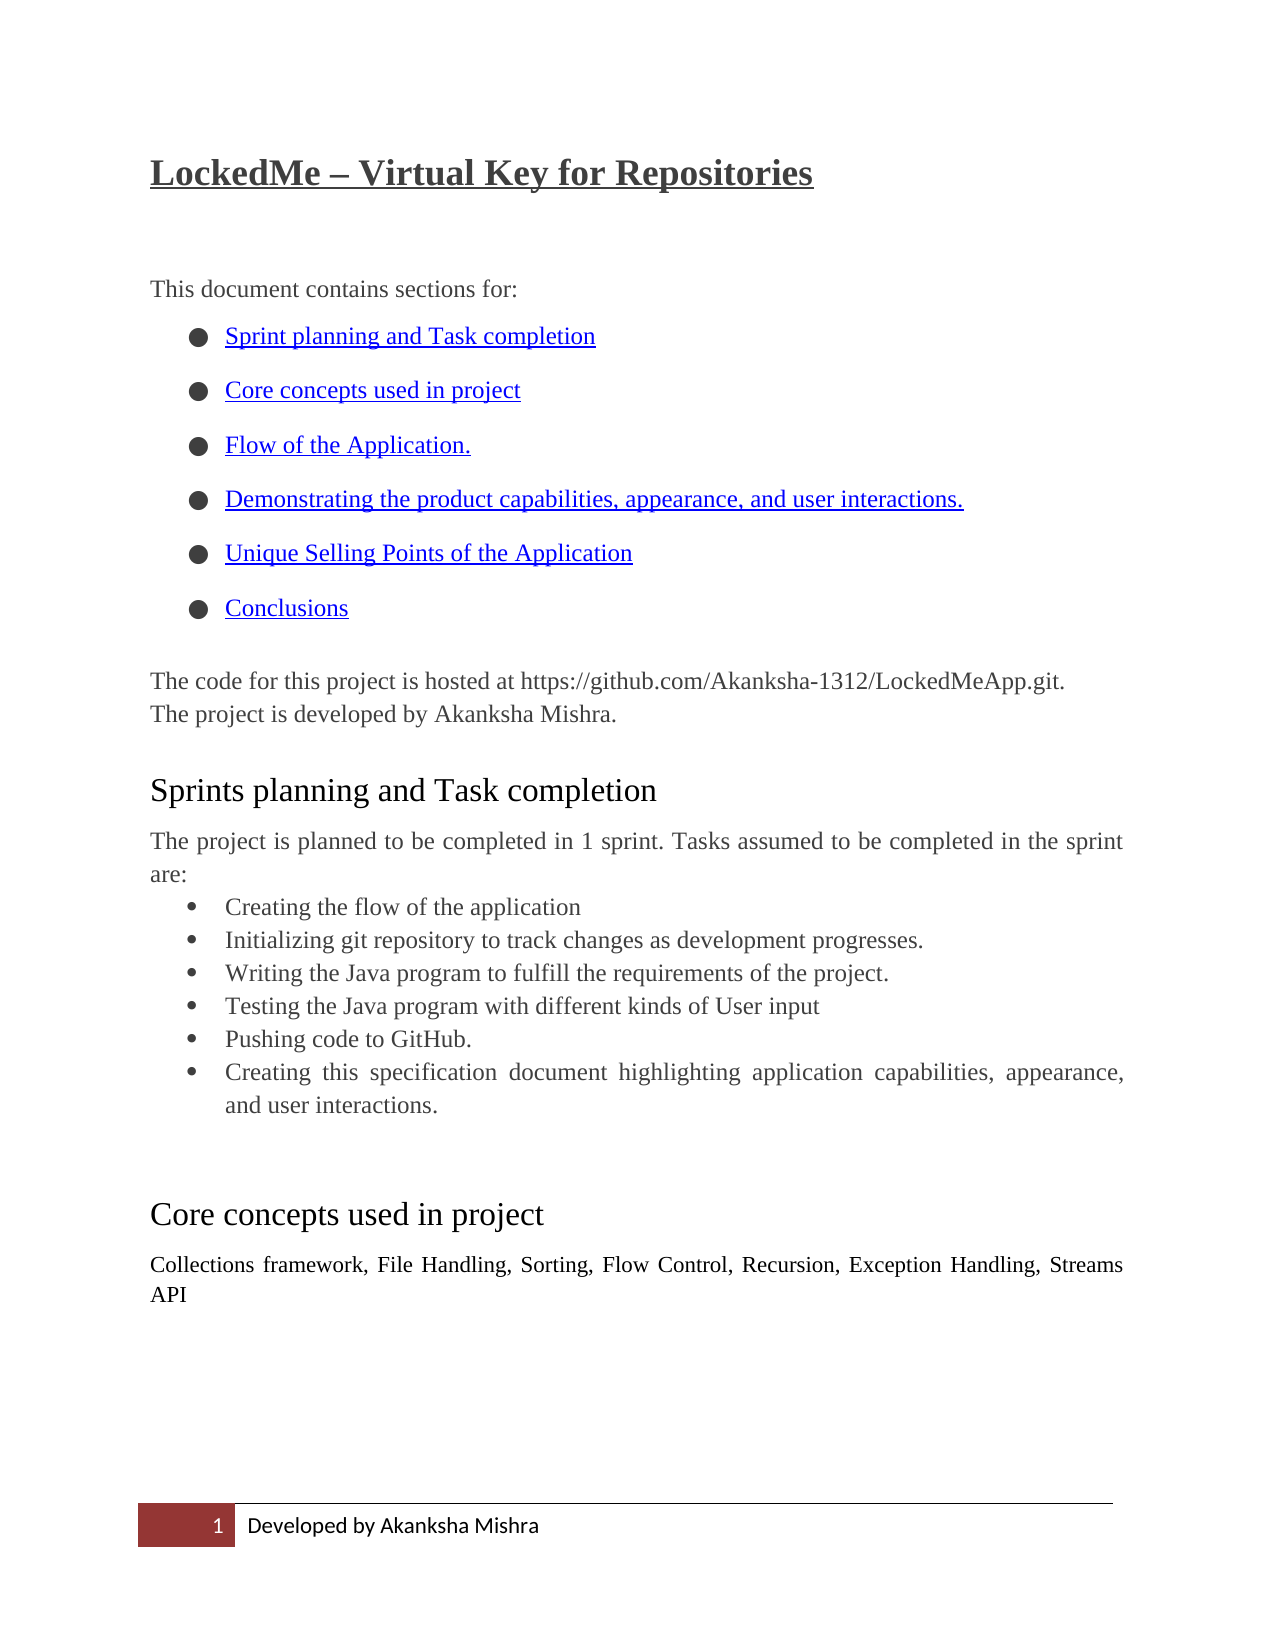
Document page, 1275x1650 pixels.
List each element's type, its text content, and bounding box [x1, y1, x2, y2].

list Pushing code to GitHub. [187, 1024, 1125, 1053]
list Demonstrating the product capabilities, appearance, and user interactions. [187, 470, 1125, 522]
list Core concepts used in project [187, 362, 1125, 413]
text Sprints planning and Task completion [150, 770, 1125, 808]
text This document contains sections for: [150, 274, 1125, 303]
list Testing the Java program with different kinds of User input [187, 991, 1125, 1020]
list Conclusions [187, 579, 1125, 630]
text The project is developed by Akanksha Mishra. [150, 699, 1125, 728]
list Creating this specification document highlighting application capabilities, appearance, and user interactions. [187, 1057, 1125, 1119]
text The code for this project is hosted at https://github.com/Akanksha-1312/LockedMeApp.git. [150, 666, 1125, 695]
list Flow of the Application. [187, 416, 1125, 467]
text Core concepts used in project [150, 1194, 1125, 1232]
list Creating the flow of the application [187, 892, 1125, 921]
list Unique Selling Points of the Application [187, 525, 1125, 576]
text Collections framework, File Handling, Sorting, Flow Control, Recursion, Exception Handling, Streams API [150, 1251, 1125, 1307]
text The project is planned to be completed in 1 sprint. Tasks assumed to be completed in the sprint are: [150, 826, 1125, 888]
text LockedMe – Virtual Key for Repositories [150, 150, 1125, 193]
list Writing the Java program to fulfill the requirements of the project. [187, 958, 1125, 987]
list Initializing git repository to track changes as development progresses. [187, 925, 1125, 954]
list Sprint planning and Task completion [187, 308, 1125, 359]
